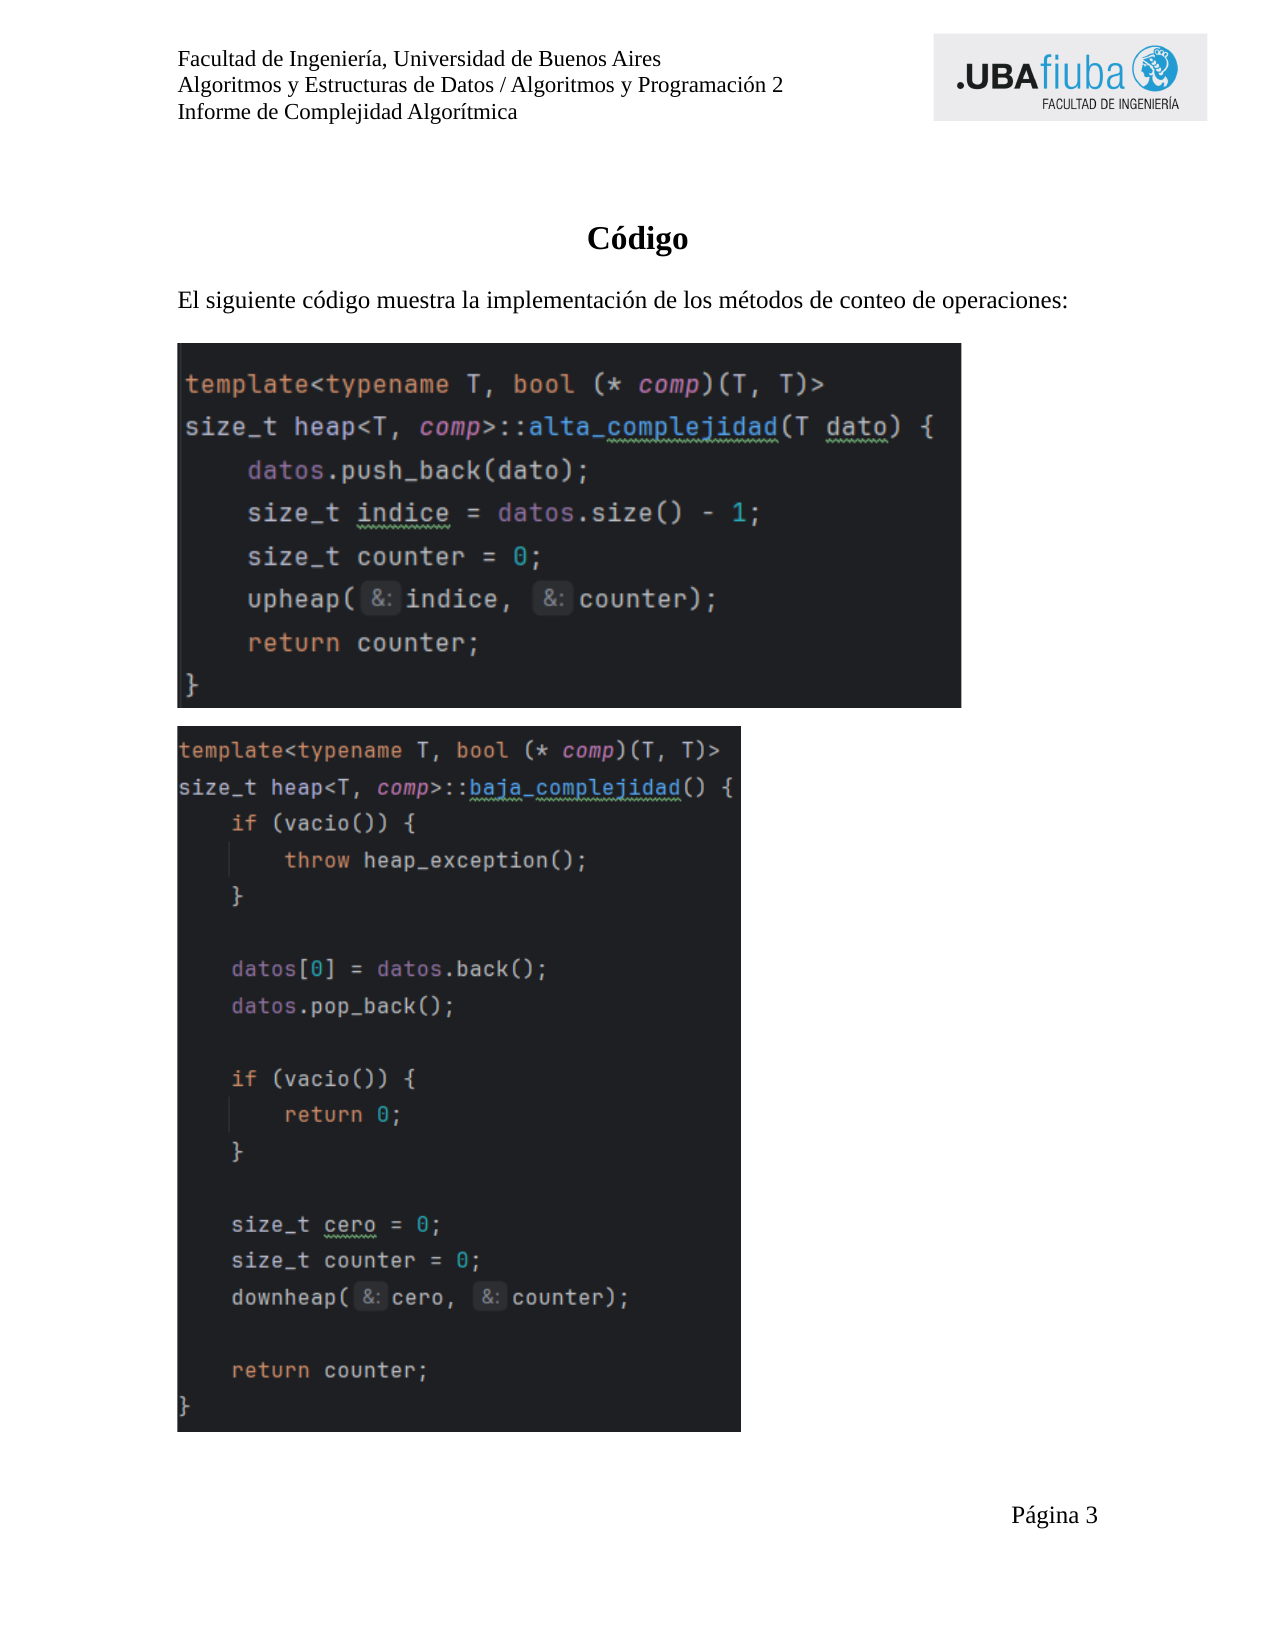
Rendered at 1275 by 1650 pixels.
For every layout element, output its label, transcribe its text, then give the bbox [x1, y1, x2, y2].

picture [177, 726, 741, 1432]
picture [933, 33, 1208, 121]
text El siguiente código muestra la implementación de los métodos de conteo de operaciones: [177, 285, 1098, 314]
picture [177, 343, 962, 708]
text Código [177, 218, 1098, 256]
